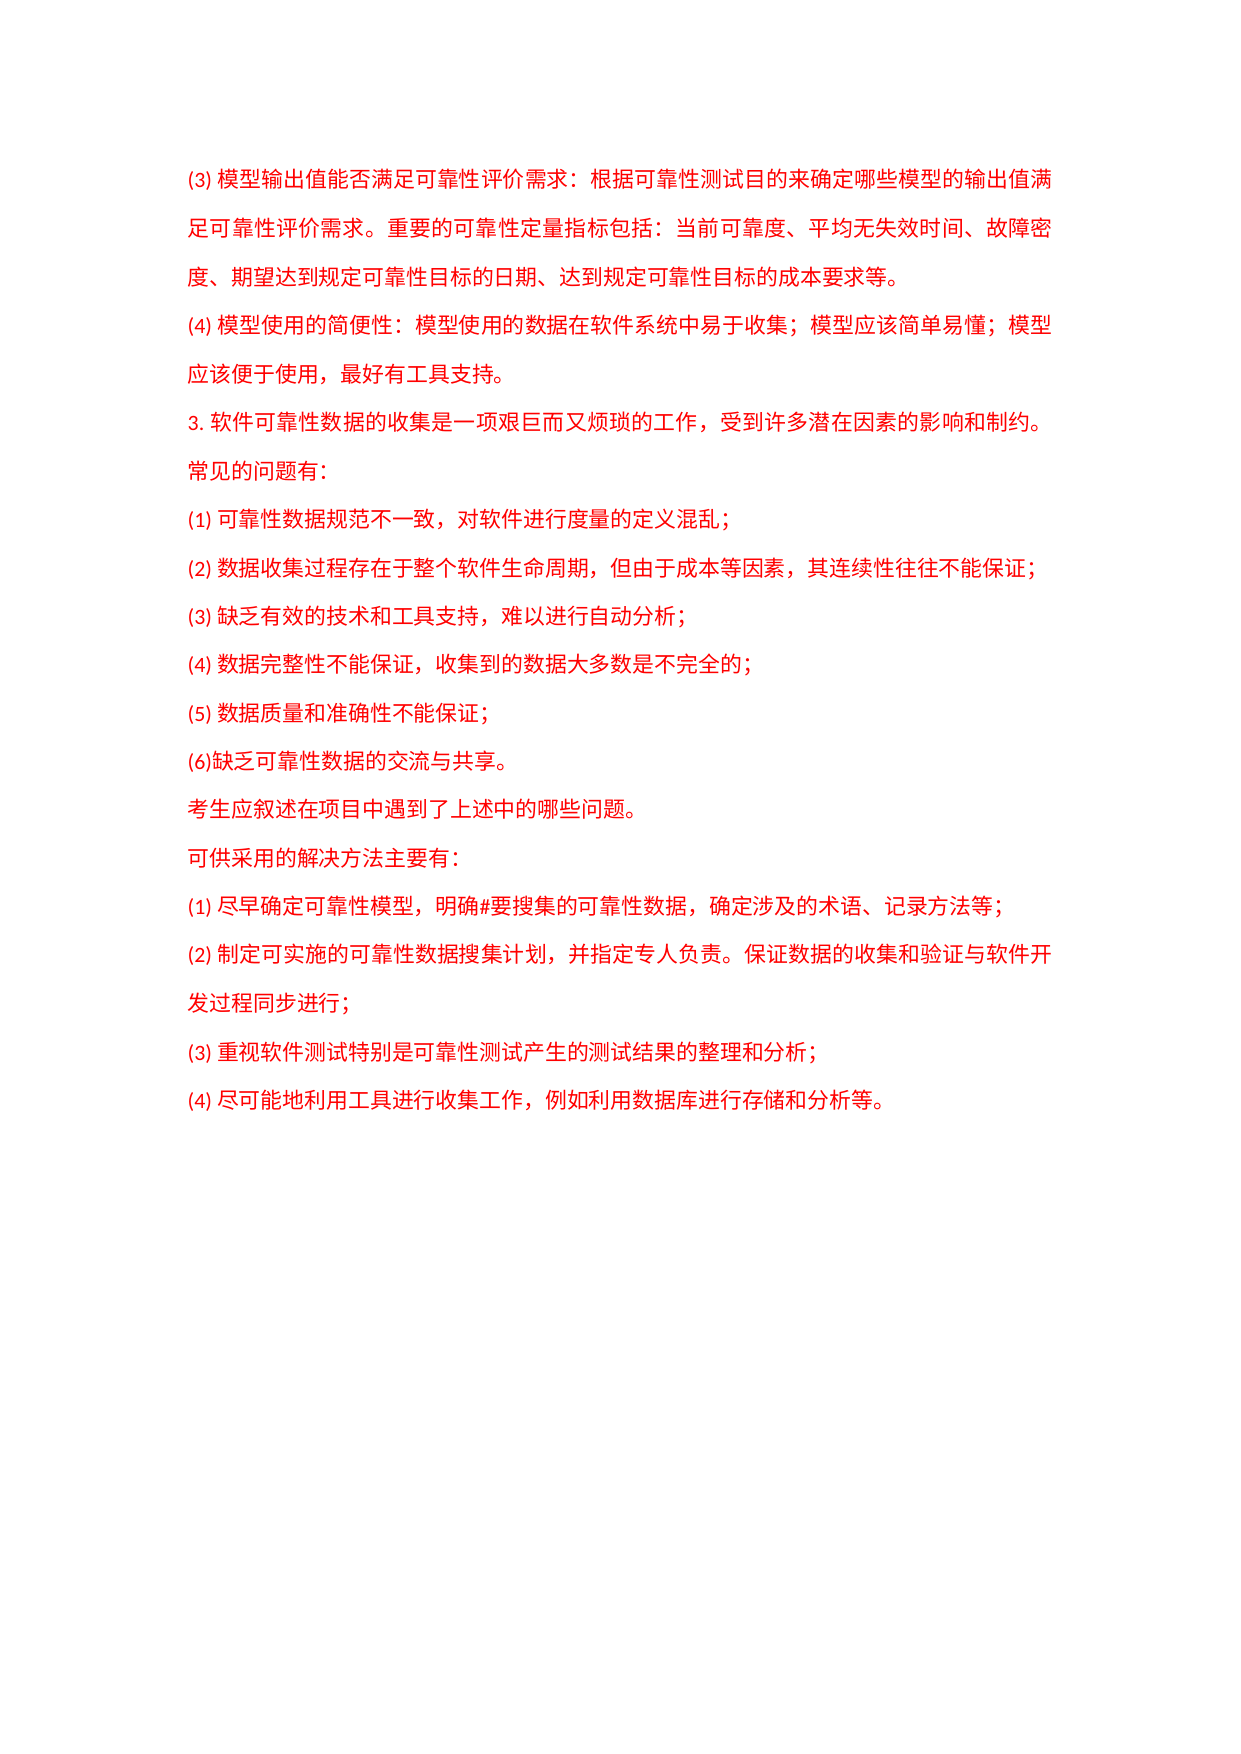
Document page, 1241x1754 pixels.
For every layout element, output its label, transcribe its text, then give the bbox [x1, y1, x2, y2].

text (4) 数据完整性不能保证，收集到的数据大多数是不完全的； [187, 647, 1053, 679]
text (2) 数据收集过程存在于整个软件生命周期，但由于成本等因素，其连续性往往不能保证； [187, 550, 1053, 583]
text (4) 模型使用的简便性：模型使用的数据在软件系统中易于收集；模型应该简单易懂；模型应该便于使用，最好有工具支持。 [187, 308, 1053, 389]
text (1) 可靠性数据规范不一致，对软件进行度量的定义混乱； [187, 502, 1053, 534]
text 考生应叙述在项目中遇到了上述中的哪些问题。 [187, 792, 1053, 824]
text (3) 缺乏有效的技术和工具支持，难以进行自动分析； [187, 599, 1053, 631]
text 可供采用的解决方法主要有： [187, 840, 1053, 873]
text (3) 重视软件测试特别是可靠性测试产生的测试结果的整理和分析； [187, 1034, 1053, 1067]
text (6)缺乏可靠性数据的交流与共享。 [187, 744, 1053, 776]
text (5) 数据质量和准确性不能保证； [187, 695, 1053, 728]
text (1) 尽早确定可靠性模型，明确#要搜集的可靠性数据，确定涉及的术语、记录方法等； [187, 889, 1053, 921]
text (4) 尽可能地利用工具进行收集工作，例如利用数据库进行存储和分析等。 [187, 1082, 1053, 1115]
text (2) 制定可实施的可靠性数据搜集计划，并指定专人负责。保证数据的收集和验证与软件开发过程同步进行； [187, 937, 1053, 1018]
text 3. 软件可靠性数据的收集是一项艰巨而又烦琐的工作，受到许多潜在因素的影响和制约。常见的问题有： [187, 405, 1053, 486]
text (3) 模型输出值能否满足可靠性评价需求：根据可靠性测试目的来确定哪些模型的输出值满足可靠性评价需求。重要的可靠性定量指标包括：当前可靠度、平均无失效时间、故障密度、期望达到规定可靠性目标的日期、达到规定可靠性目标的成本要求等。 [187, 162, 1053, 292]
